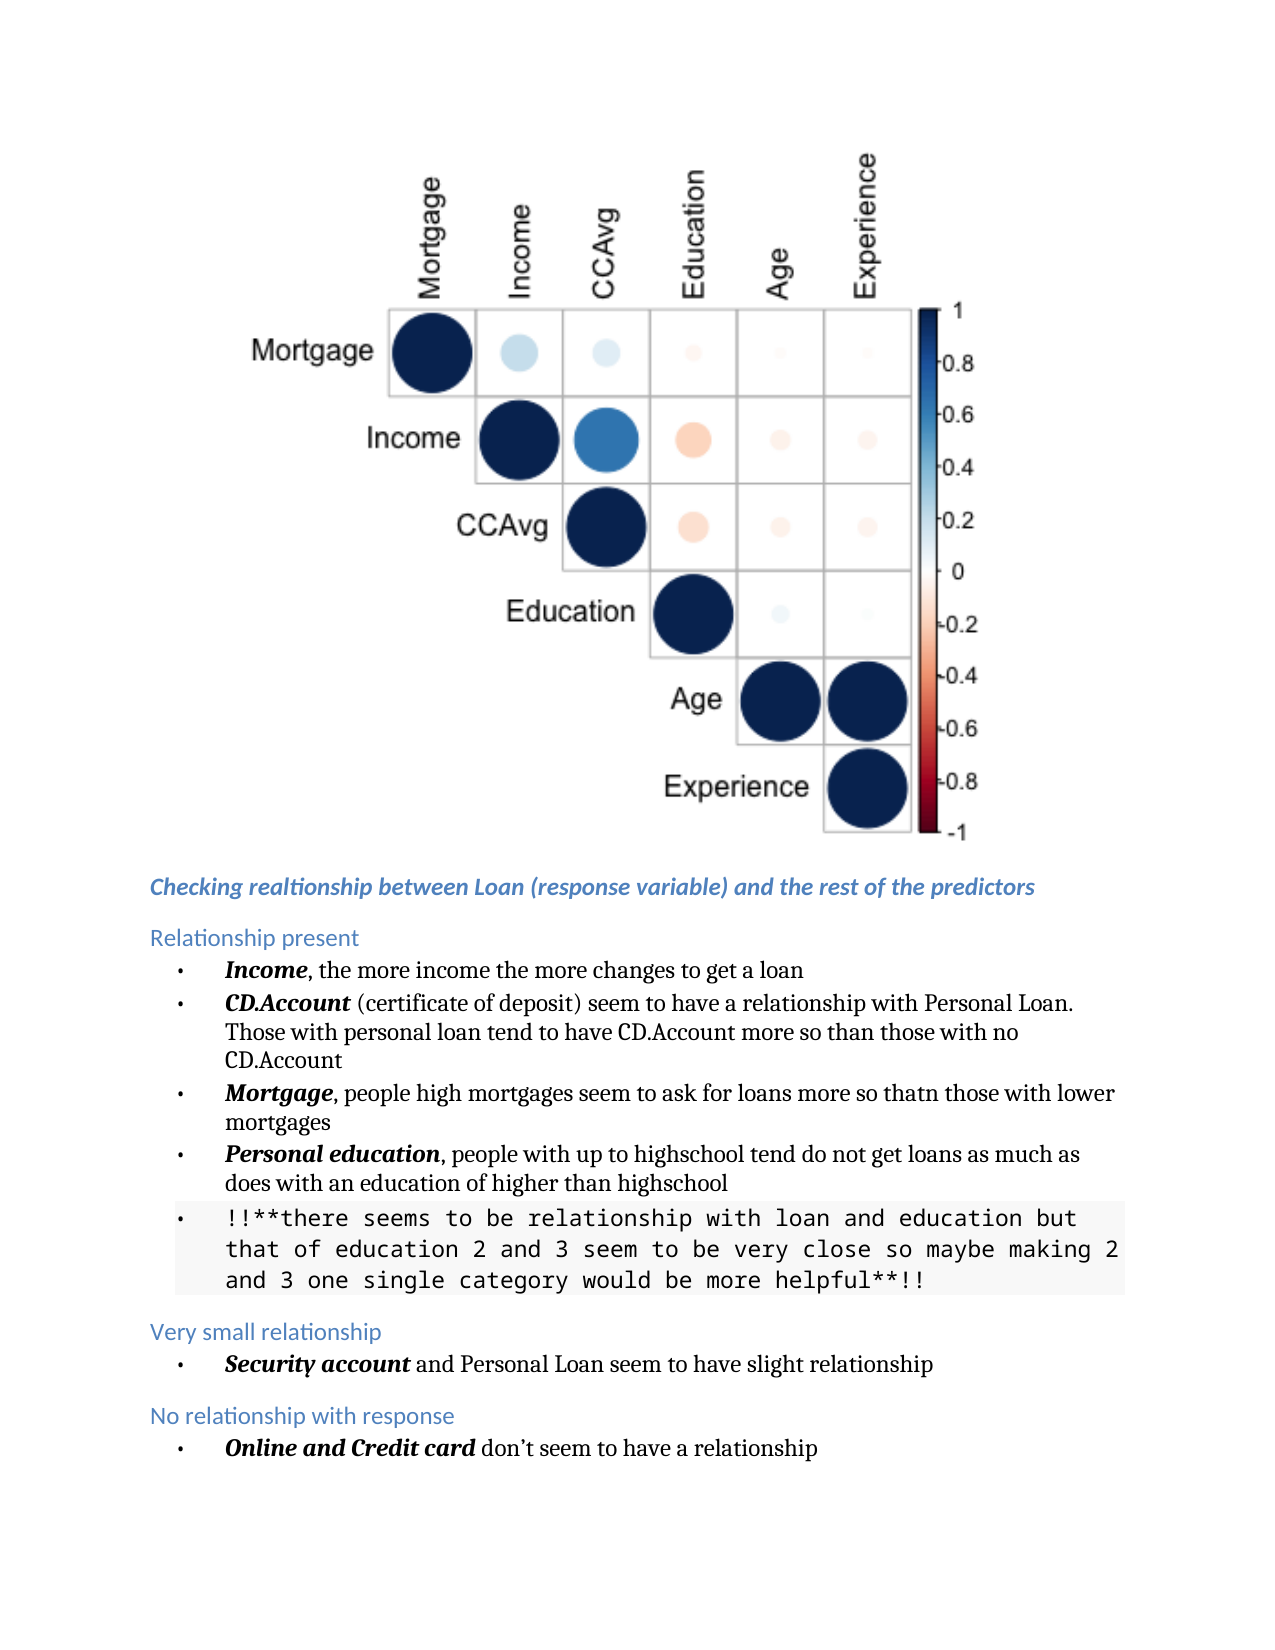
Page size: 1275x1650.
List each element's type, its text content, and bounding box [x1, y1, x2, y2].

list Personal education, people with up to highschool tend do not get loans as much as does with an education of higher than highschool [175, 1140, 1125, 1198]
subtitle No relationship with response [150, 1400, 1125, 1430]
list !!**there seems to be relationship with loan and education but that of education 2 and 3 seem to be very close so maybe making 2 and 3 one single category would be more helpful**!! [175, 1201, 1125, 1295]
list Online and Credit card don’t seem to have a relationship [175, 1434, 1125, 1463]
subtitle Relationship present [150, 922, 1125, 953]
subtitle Checking realtionship between Loan (response variable) and the rest of the predictors [150, 871, 1125, 901]
list Income, the more income the more changes to get a loan [175, 956, 1125, 985]
list Mortgage, people high mortgages seem to ask for loans more so thatn those with lower mortgages [175, 1079, 1125, 1136]
list CD.Account (certificate of deposit) seem to have a relationship with Personal Loan. Those with personal loan tend to have CD.Account more so than those with no CD.Account [175, 989, 1125, 1075]
list Security account and Personal Loan seem to have slight relationship [175, 1350, 1125, 1379]
picture [168, 150, 1044, 850]
subtitle Very small relationship [150, 1316, 1125, 1347]
